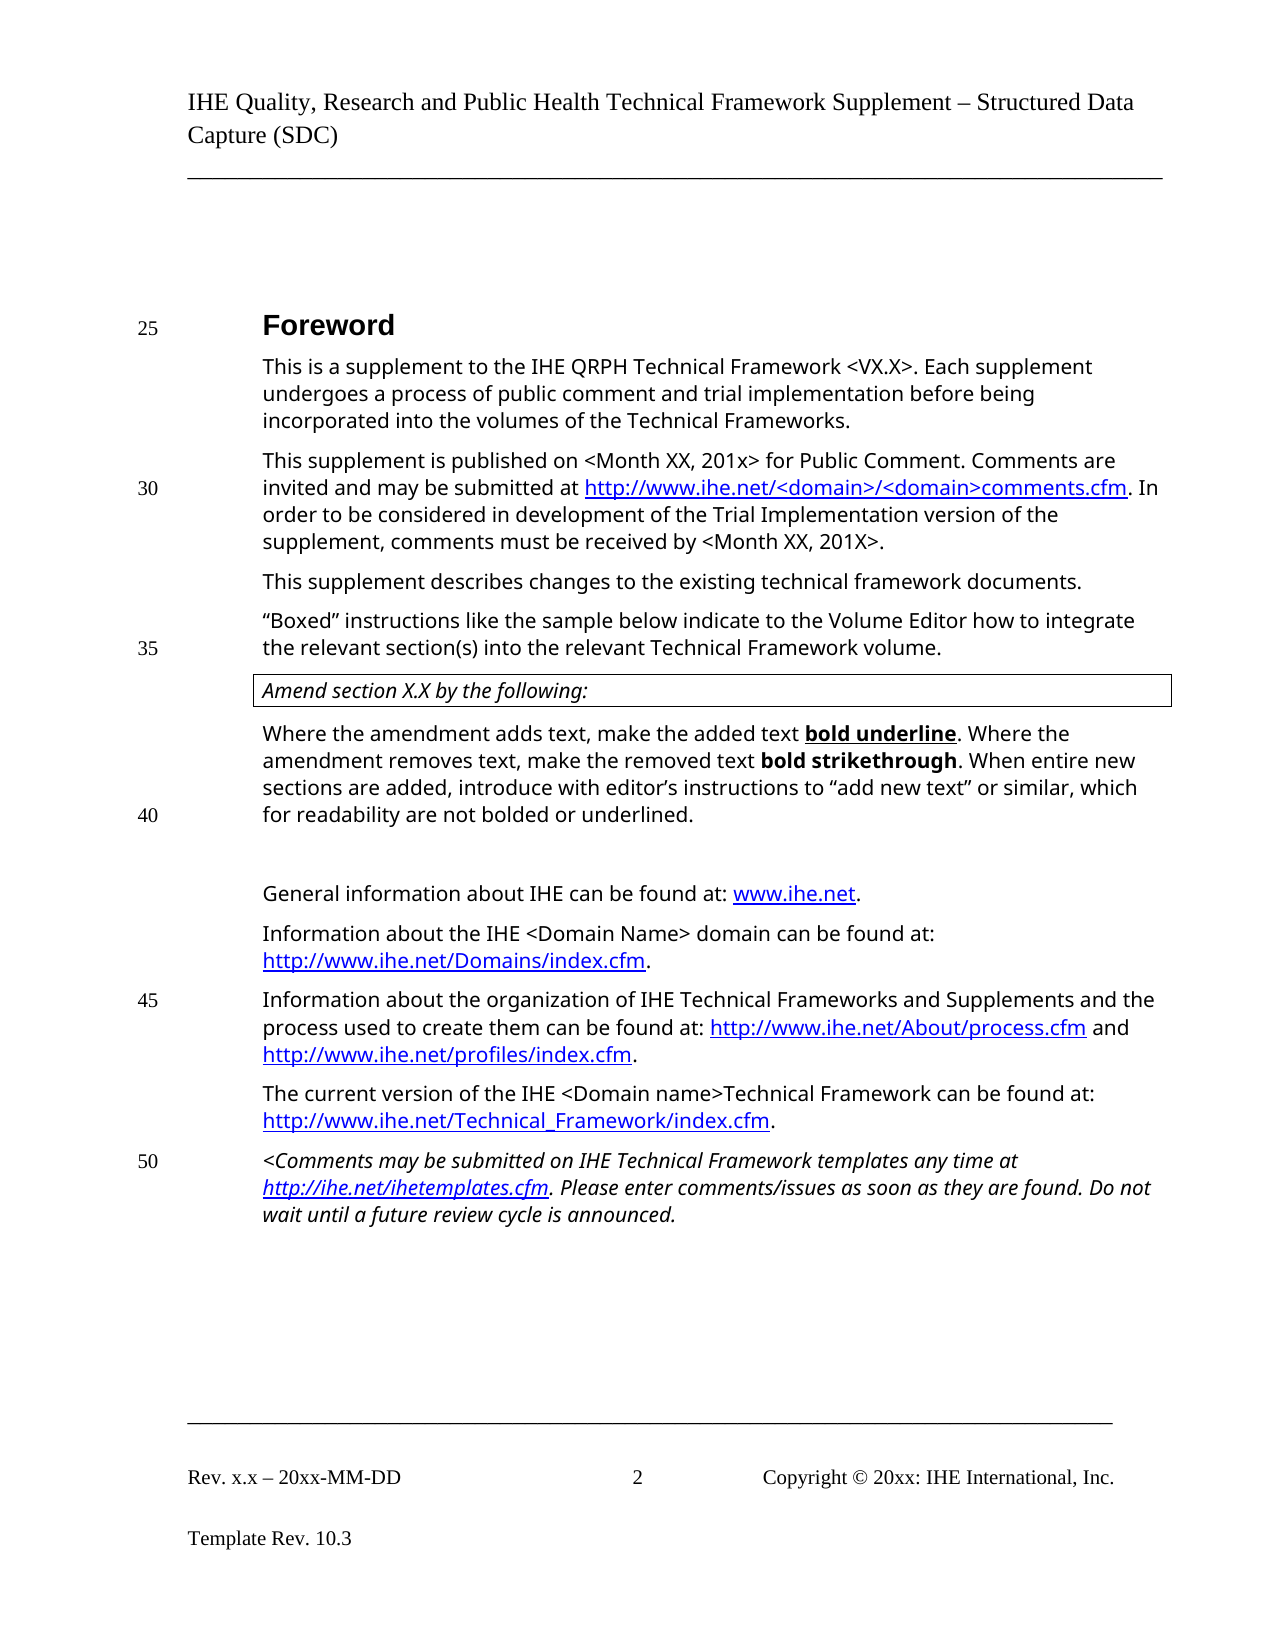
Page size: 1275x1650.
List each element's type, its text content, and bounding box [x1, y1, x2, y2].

text Information about the IHE <Domain Name> domain can be found at: http://www.ihe.net/Domains/index.cfm. [262, 919, 1162, 974]
text This is a supplement to the IHE QRPH Technical Framework <VX.X>. Each supplement undergoes a process of public comment and trial implementation before being incorporated into the volumes of the Technical Frameworks. [262, 353, 1162, 434]
text This supplement is published on <Month XX, 201x> for Public Comment. Comments are invited and may be submitted at http://www.ihe.net/<domain>/<domain>comments.cfm. In order to be considered in development of the Trial Implementation version of the supplement, comments must be received by <Month XX, 201X>. [262, 447, 1162, 555]
text Information about the organization of IHE Technical Frameworks and Supplements and the process used to create them can be found at: http://www.ihe.net/About/process.cfm and http://www.ihe.net/profiles/index.cfm. [262, 986, 1162, 1067]
text Where the amendment adds text, make the added text bold underline. Where the amendment removes text, make the removed text bold strikethrough. When entire new sections are added, introduce with editor’s instructions to “add new text” or similar, which for readability are not bolded or underlined. [262, 719, 1162, 828]
text Amend section X.X by the following: [254, 675, 1171, 706]
text Foreword [262, 313, 1162, 340]
text This supplement describes changes to the existing technical framework documents. [262, 567, 1162, 594]
text General information about IHE can be found at: www.ihe.net. [262, 880, 1162, 907]
text The current version of the IHE <Domain name>Technical Framework can be found at: http://www.ihe.net/Technical_Framework/index.cfm. [262, 1080, 1162, 1134]
text “Boxed” instructions like the sample below indicate to the Volume Editor how to integrate the relevant section(s) into the relevant Technical Framework volume. [262, 607, 1162, 661]
text <Comments may be submitted on IHE Technical Framework templates any time at http://ihe.net/ihetemplates.cfm. Please enter comments/issues as soon as they are found. Do not wait until a future review cycle is announced. [262, 1147, 1162, 1228]
